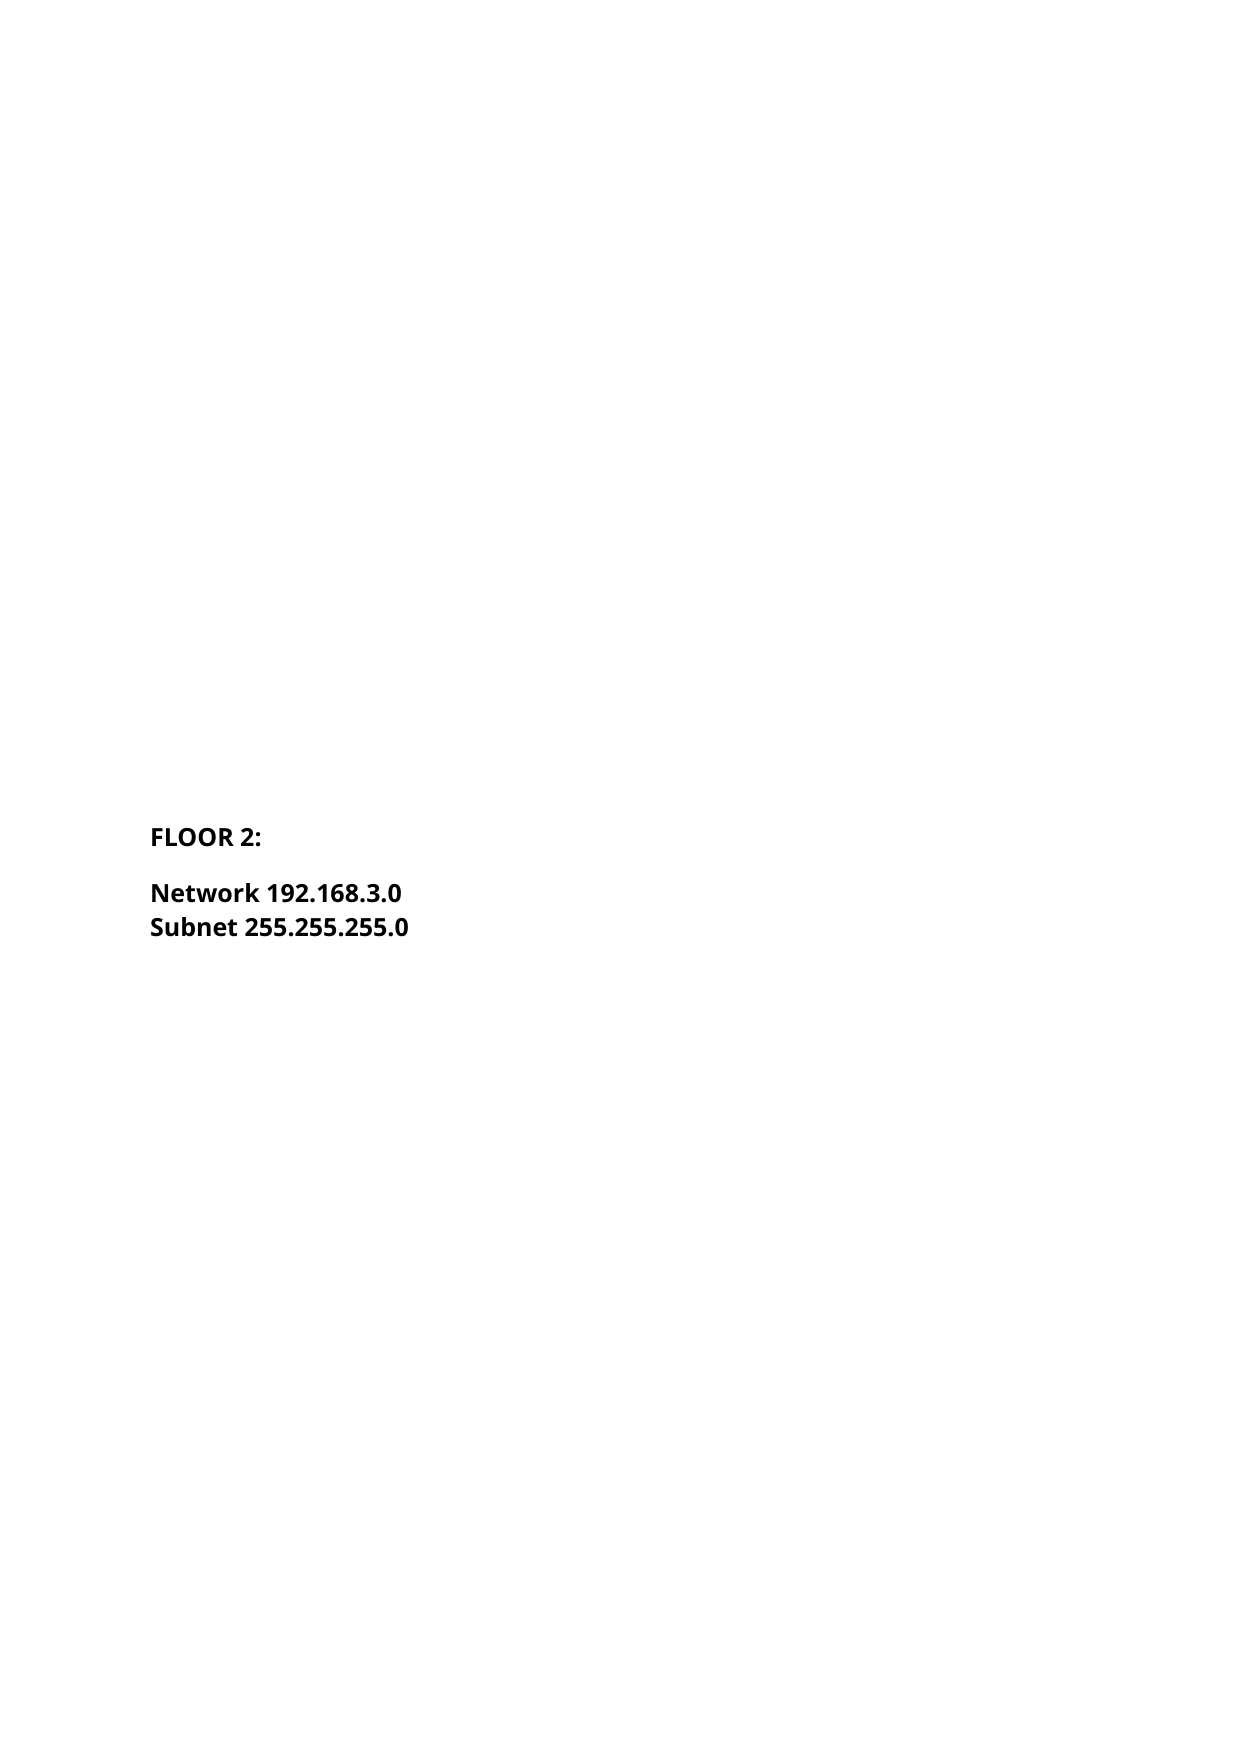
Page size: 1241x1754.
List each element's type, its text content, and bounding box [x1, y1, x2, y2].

text FLOOR 2: [150, 820, 1090, 854]
text Network 192.168.3.0 [150, 876, 1090, 910]
text Subnet 255.255.255.0 [150, 910, 1090, 944]
